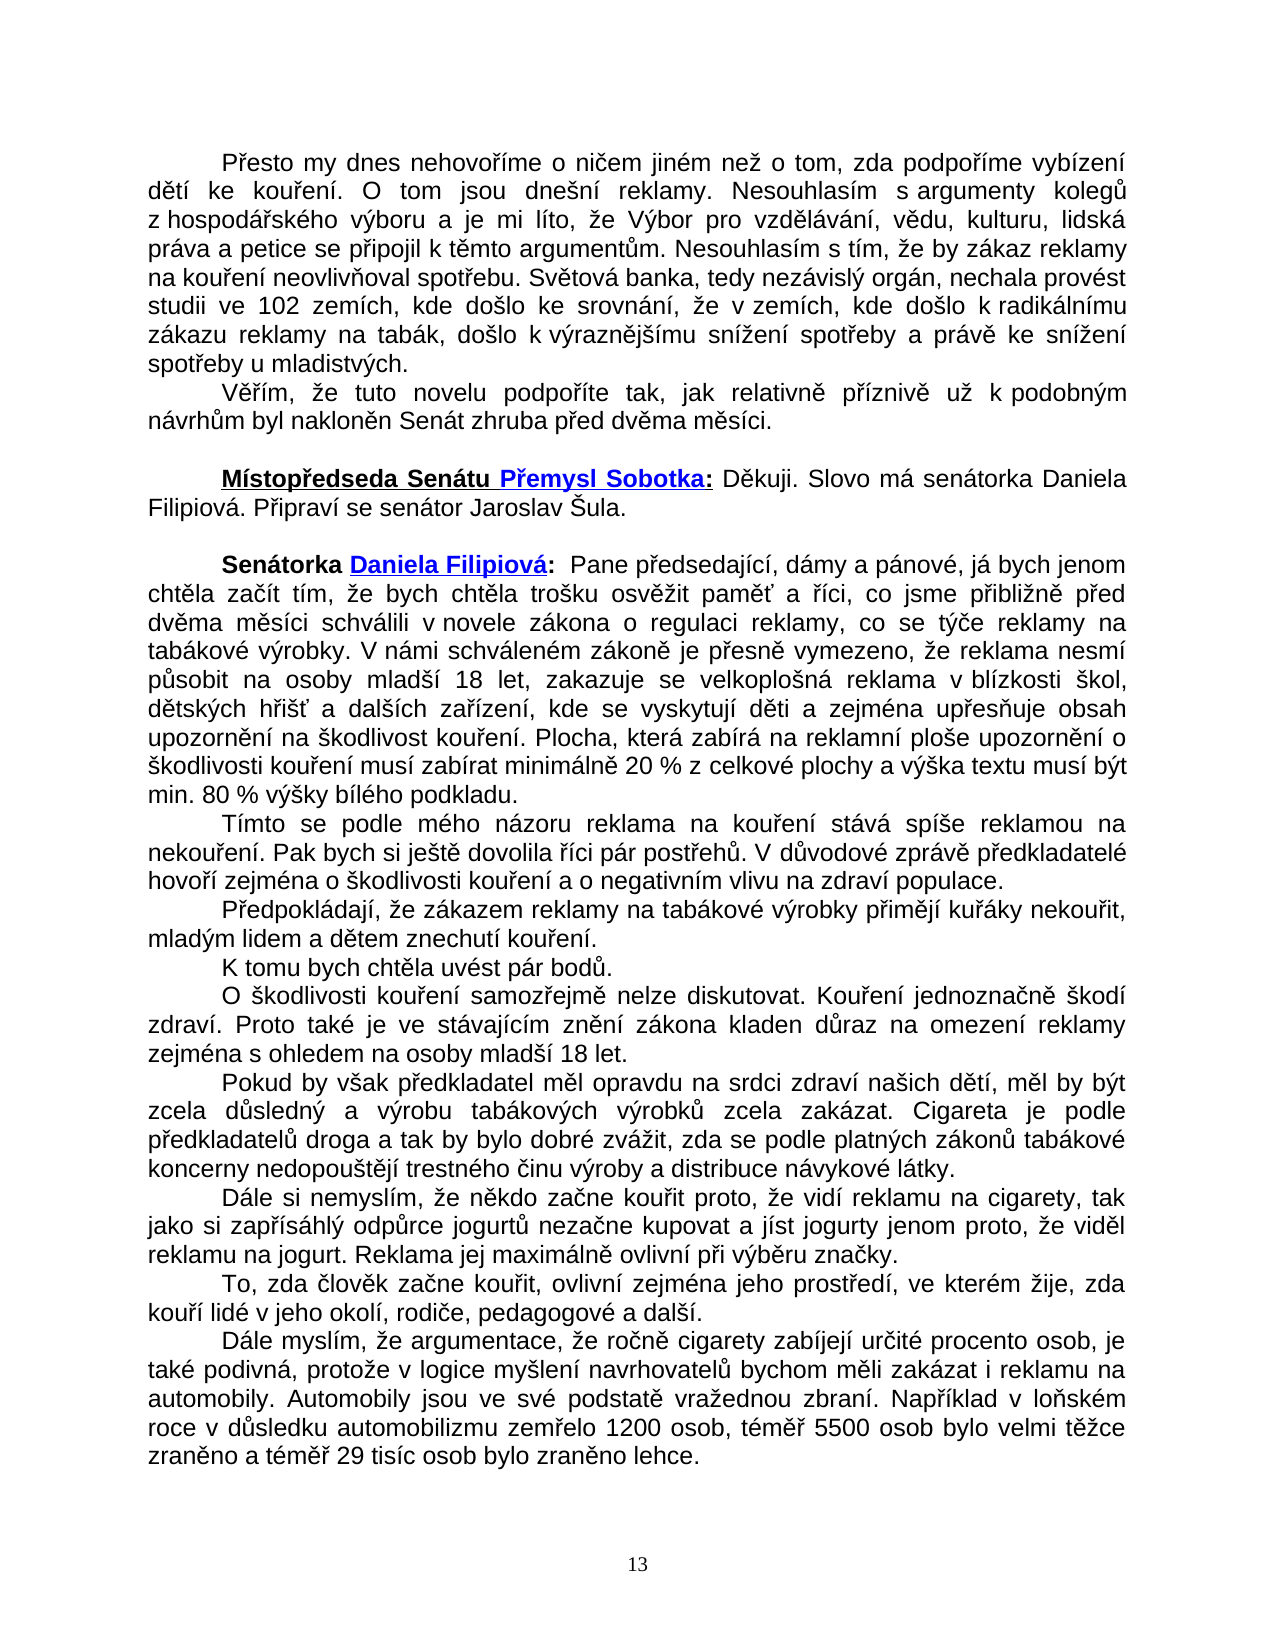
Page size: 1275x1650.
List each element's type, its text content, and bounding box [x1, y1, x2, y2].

text Věřím, že tuto novelu podpoříte tak, jak relativně příznivě už k podobným návrhům byl nakloněn Senát zhruba před dvěma měsíci. [148, 378, 1127, 435]
text Dále si nemyslím, že někdo začne kouřit proto, že vidí reklamu na cigarety, tak jako si zapřísáhlý odpůrce jogurtů nezačne kupovat a jíst jogurty jenom proto, že viděl reklamu na jogurt. Reklama jej maximálně ovlivní při výběru značky. [148, 1183, 1127, 1269]
text To, zda člověk začne kouřit, ovlivní zejména jeho prostředí, ve kterém žije, zda kouří lidé v jeho okolí, rodiče, pedagogové a další. [148, 1269, 1127, 1326]
text Pokud by však předkladatel měl opravdu na srdci zdraví našich dětí, měl by být zcela důsledný a výrobu tabákových výrobků zcela zakázat. Cigareta je podle předkladatelů droga a tak by bylo dobré zvážit, zda se podle platných zákonů tabákové koncerny nedopouštějí trestného činu výroby a distribuce návykové látky. [148, 1068, 1127, 1183]
text Tímto se podle mého názoru reklama na kouření stává spíše reklamou na nekouření. Pak bych si ještě dovolila říci pár postřehů. V důvodové zprávě předkladatelé hovoří zejména o škodlivosti kouření a o negativním vlivu na zdraví populace. [148, 809, 1127, 895]
text Místopředseda Senátu Přemysl Sobotka: Děkuji. Slovo má senátorka Daniela Filipiová. Připraví se senátor Jaroslav Šula. [148, 464, 1127, 521]
text Předpokládají, že zákazem reklamy na tabákové výrobky přimějí kuřáky nekouřit, mladým lidem a dětem znechutí kouření. [148, 895, 1127, 953]
text Dále myslím, že argumentace, že ročně cigarety zabíjejí určité procento osob, je také podivná, protože v logice myšlení navrhovatelů bychom měli zakázat i reklamu na automobily. Automobily jsou ve své podstatě vražednou zbraní. Například v loňském roce v důsledku automobilizmu zemřelo 1200 osob, téměř 5500 osob bylo velmi těžce zraněno a téměř 29 tisíc osob bylo zraněno lehce. [148, 1326, 1127, 1470]
text K tomu bych chtěla uvést pár bodů. [148, 953, 1127, 981]
text Senátorka Daniela Filipiová: Pane předsedající, dámy a pánové, já bych jenom chtěla začít tím, že bych chtěla trošku osvěžit paměť a říci, co jsme přibližně před dvěma měsíci schválili v novele zákona o regulaci reklamy, co se týče reklamy na tabákové výrobky. V námi schváleném zákoně je přesně vymezeno, že reklama nesmí působit na osoby mladší 18 let, zakazuje se velkoplošná reklama v blízkosti škol, dětských hřišť a dalších zařízení, kde se vyskytují děti a zejména upřesňuje obsah upozornění na škodlivost kouření. Plocha, která zabírá na reklamní ploše upozornění o škodlivosti kouření musí zabírat minimálně 20 % z celkové plochy a výška textu musí být min. 80 % výšky bílého podkladu. [148, 550, 1127, 809]
text Přesto my dnes nehovoříme o ničem jiném než o tom, zda podpoříme vybízení dětí ke kouření. O tom jsou dnešní reklamy. Nesouhlasím s argumenty kolegů z hospodářského výboru a je mi líto, že Výbor pro vzdělávání, vědu, kulturu, lidská práva a petice se připojil k těmto argumentům. Nesouhlasím s tím, že by zákaz reklamy na kouření neovlivňoval spotřebu. Světová banka, tedy nezávislý orgán, nechala provést studii ve 102 zemích, kde došlo ke srovnání, že v zemích, kde došlo k radikálnímu zákazu reklamy na tabák, došlo k výraznějšímu snížení spotřeby a právě ke snížení spotřeby u mladistvých. [148, 148, 1127, 378]
text O škodlivosti kouření samozřejmě nelze diskutovat. Kouření jednoznačně škodí zdraví. Proto také je ve stávajícím znění zákona kladen důraz na omezení reklamy zejména s ohledem na osoby mladší 18 let. [148, 981, 1127, 1068]
